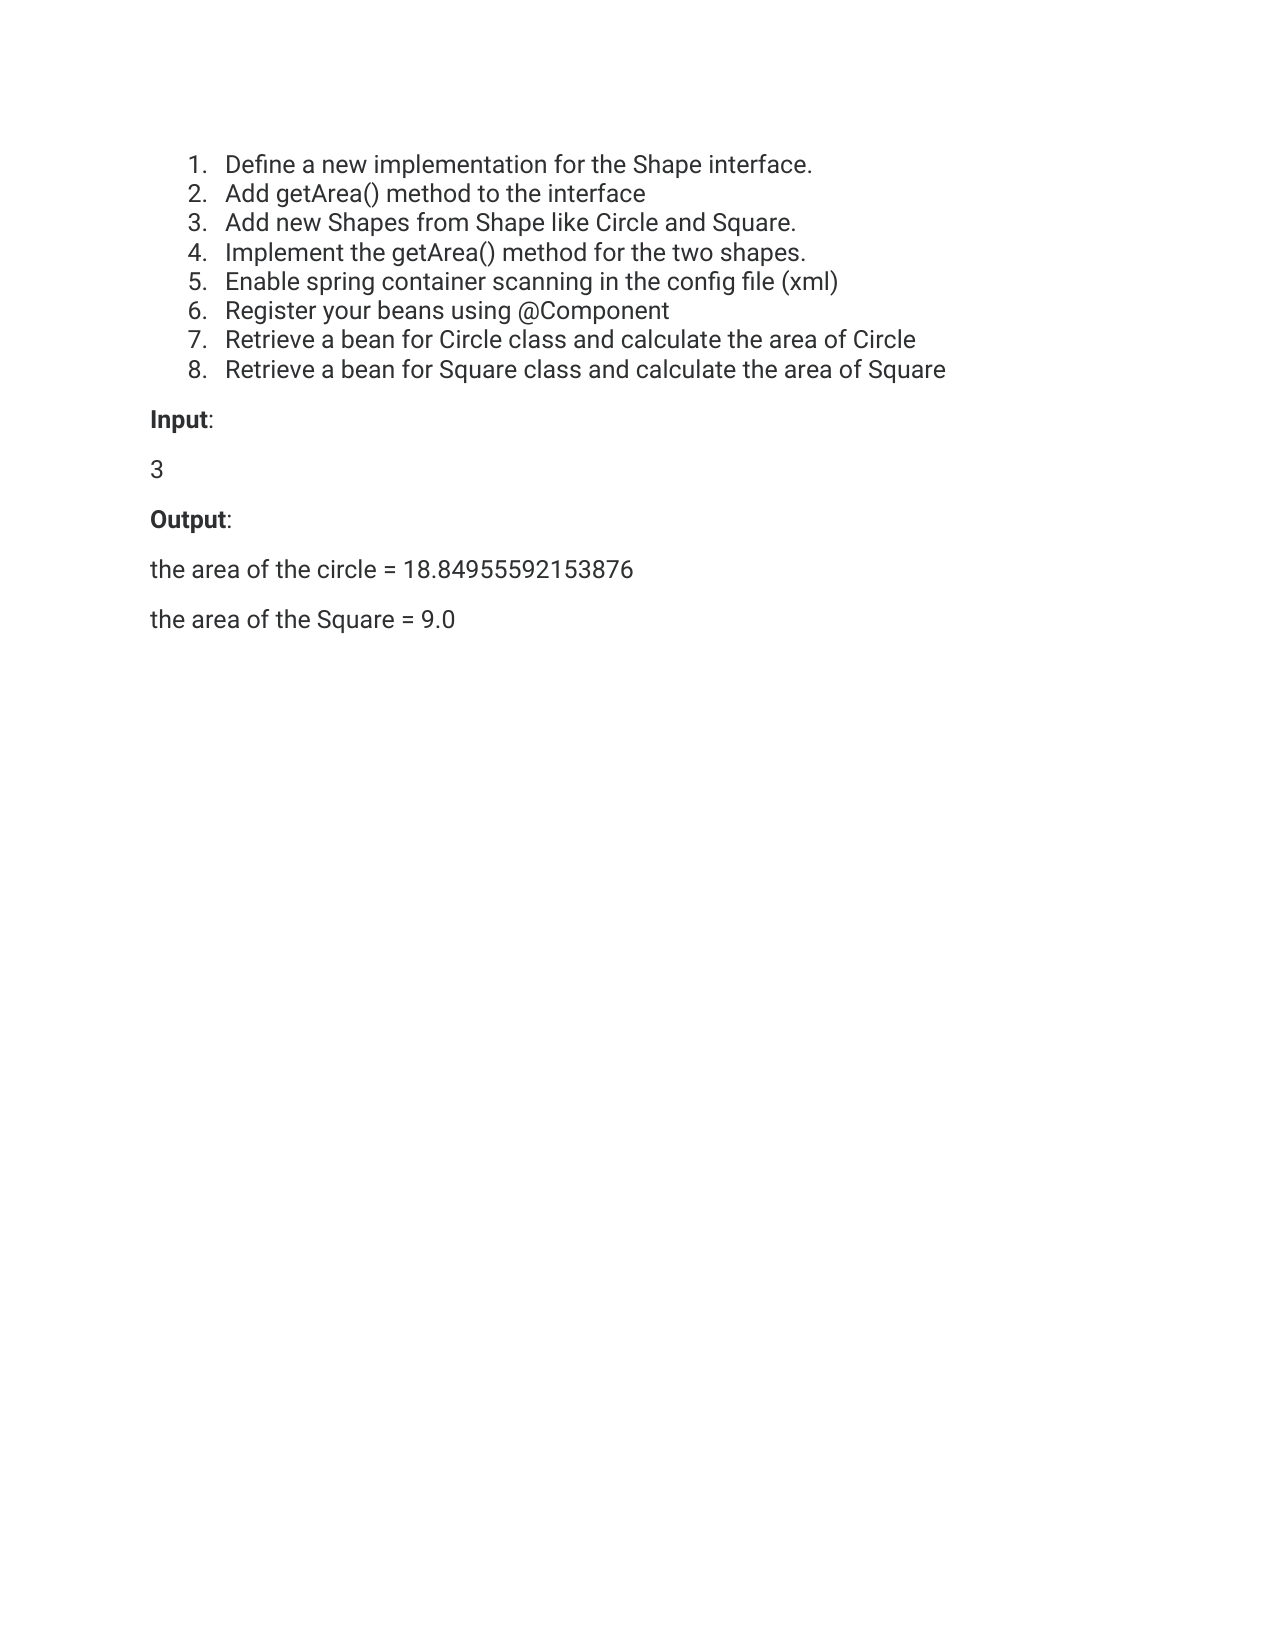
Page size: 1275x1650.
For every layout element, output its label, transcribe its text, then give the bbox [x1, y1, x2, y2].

text Input: [150, 405, 1125, 434]
list Define a new implementation for the Shape interface. [187, 150, 1125, 179]
list Add new Shapes from Shape like Circle and Square. [187, 208, 1125, 238]
list Implement the getArea() method for the two shapes. [187, 238, 1125, 267]
text the area of the Square = 9.0 [150, 605, 1125, 635]
text the area of the circle = 18.84955592153876 [150, 555, 1125, 584]
list Enable spring container scanning in the config file (xml) [187, 267, 1125, 296]
list Retrieve a bean for Square class and calculate the area of Square [187, 355, 1125, 384]
list Register your beans using @Component [187, 296, 1125, 326]
list Add getArea() method to the interface [187, 179, 1125, 208]
text 3 [150, 455, 1125, 484]
list Retrieve a bean for Circle class and calculate the area of Circle [187, 326, 1125, 355]
text Output: [150, 505, 1125, 534]
